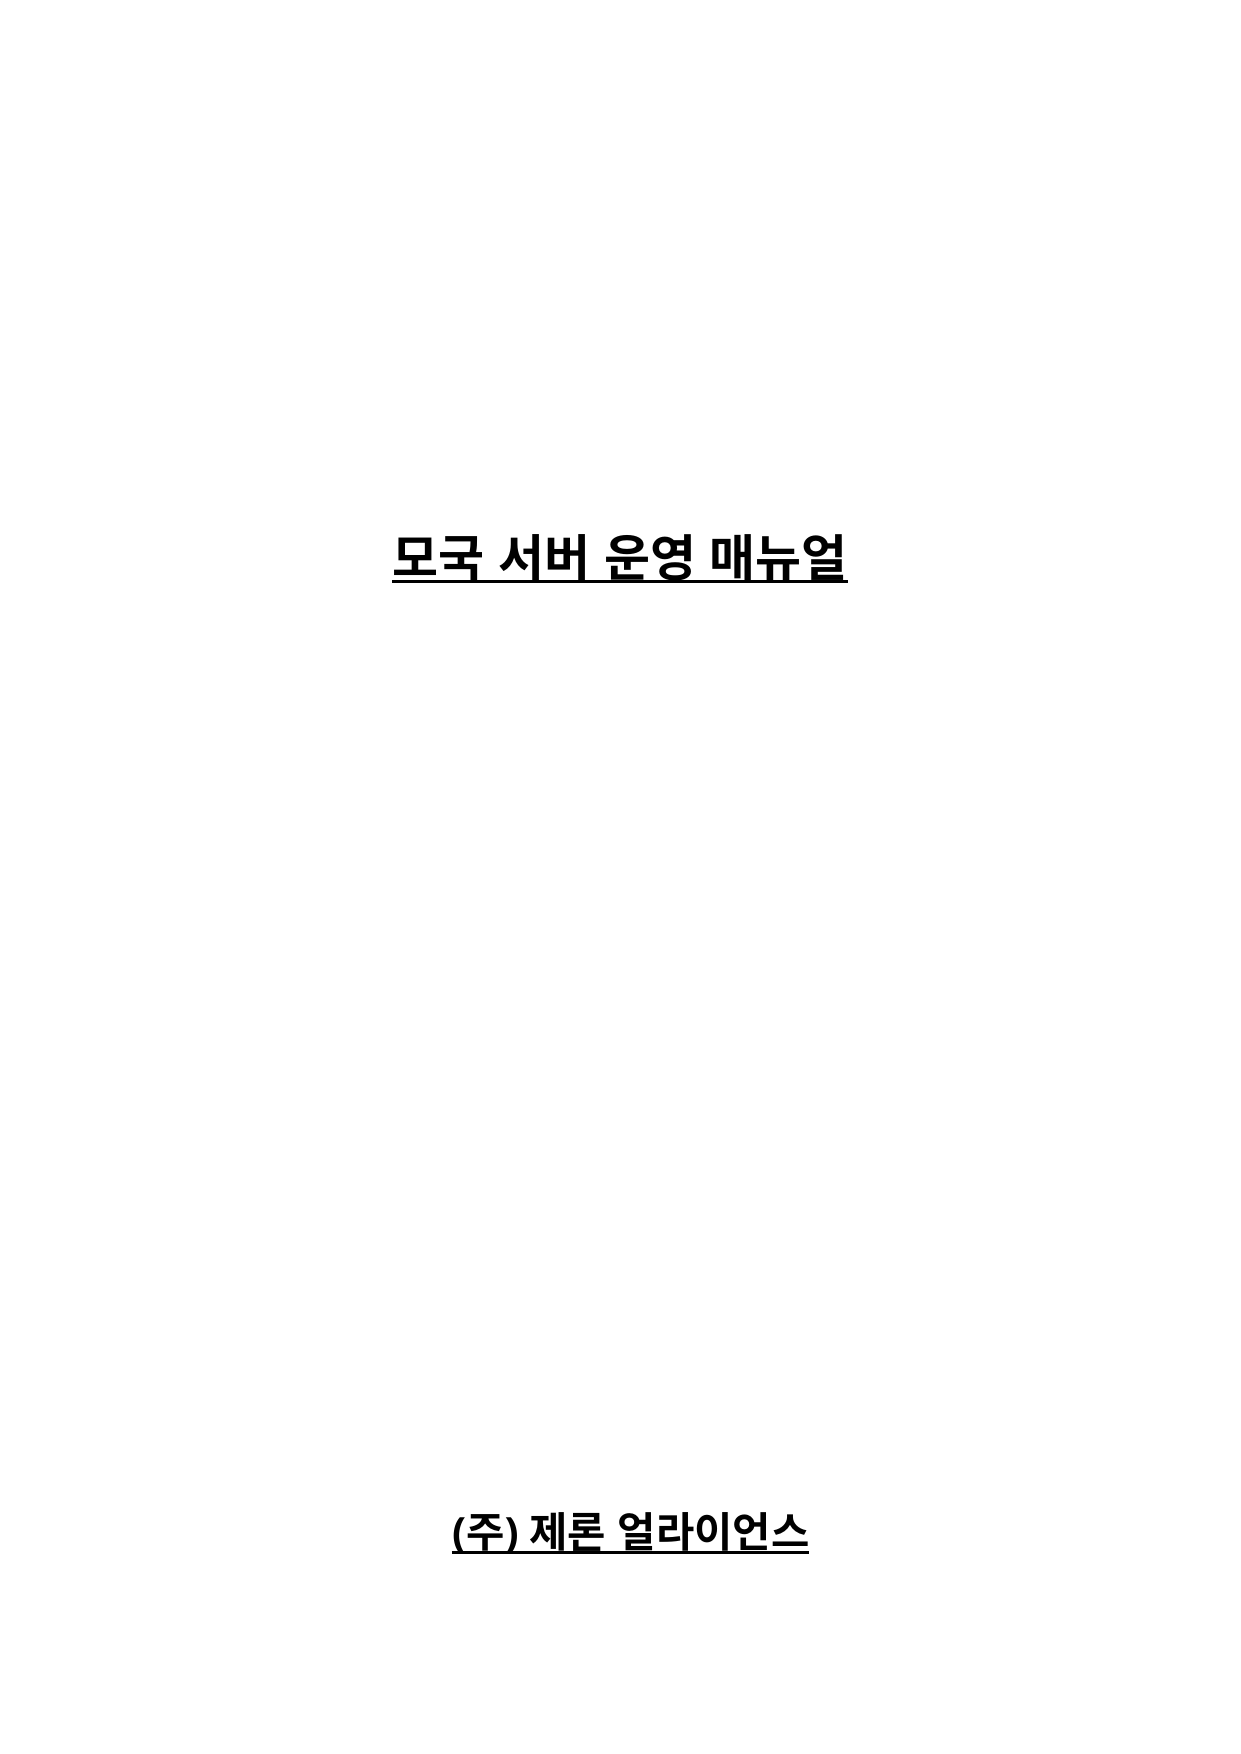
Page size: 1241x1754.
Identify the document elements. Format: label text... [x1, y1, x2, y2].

text (주) 제론 얼라이언스 [198, 1492, 1063, 1567]
text 모국 서버 운영 매뉴얼 [177, 517, 1063, 592]
